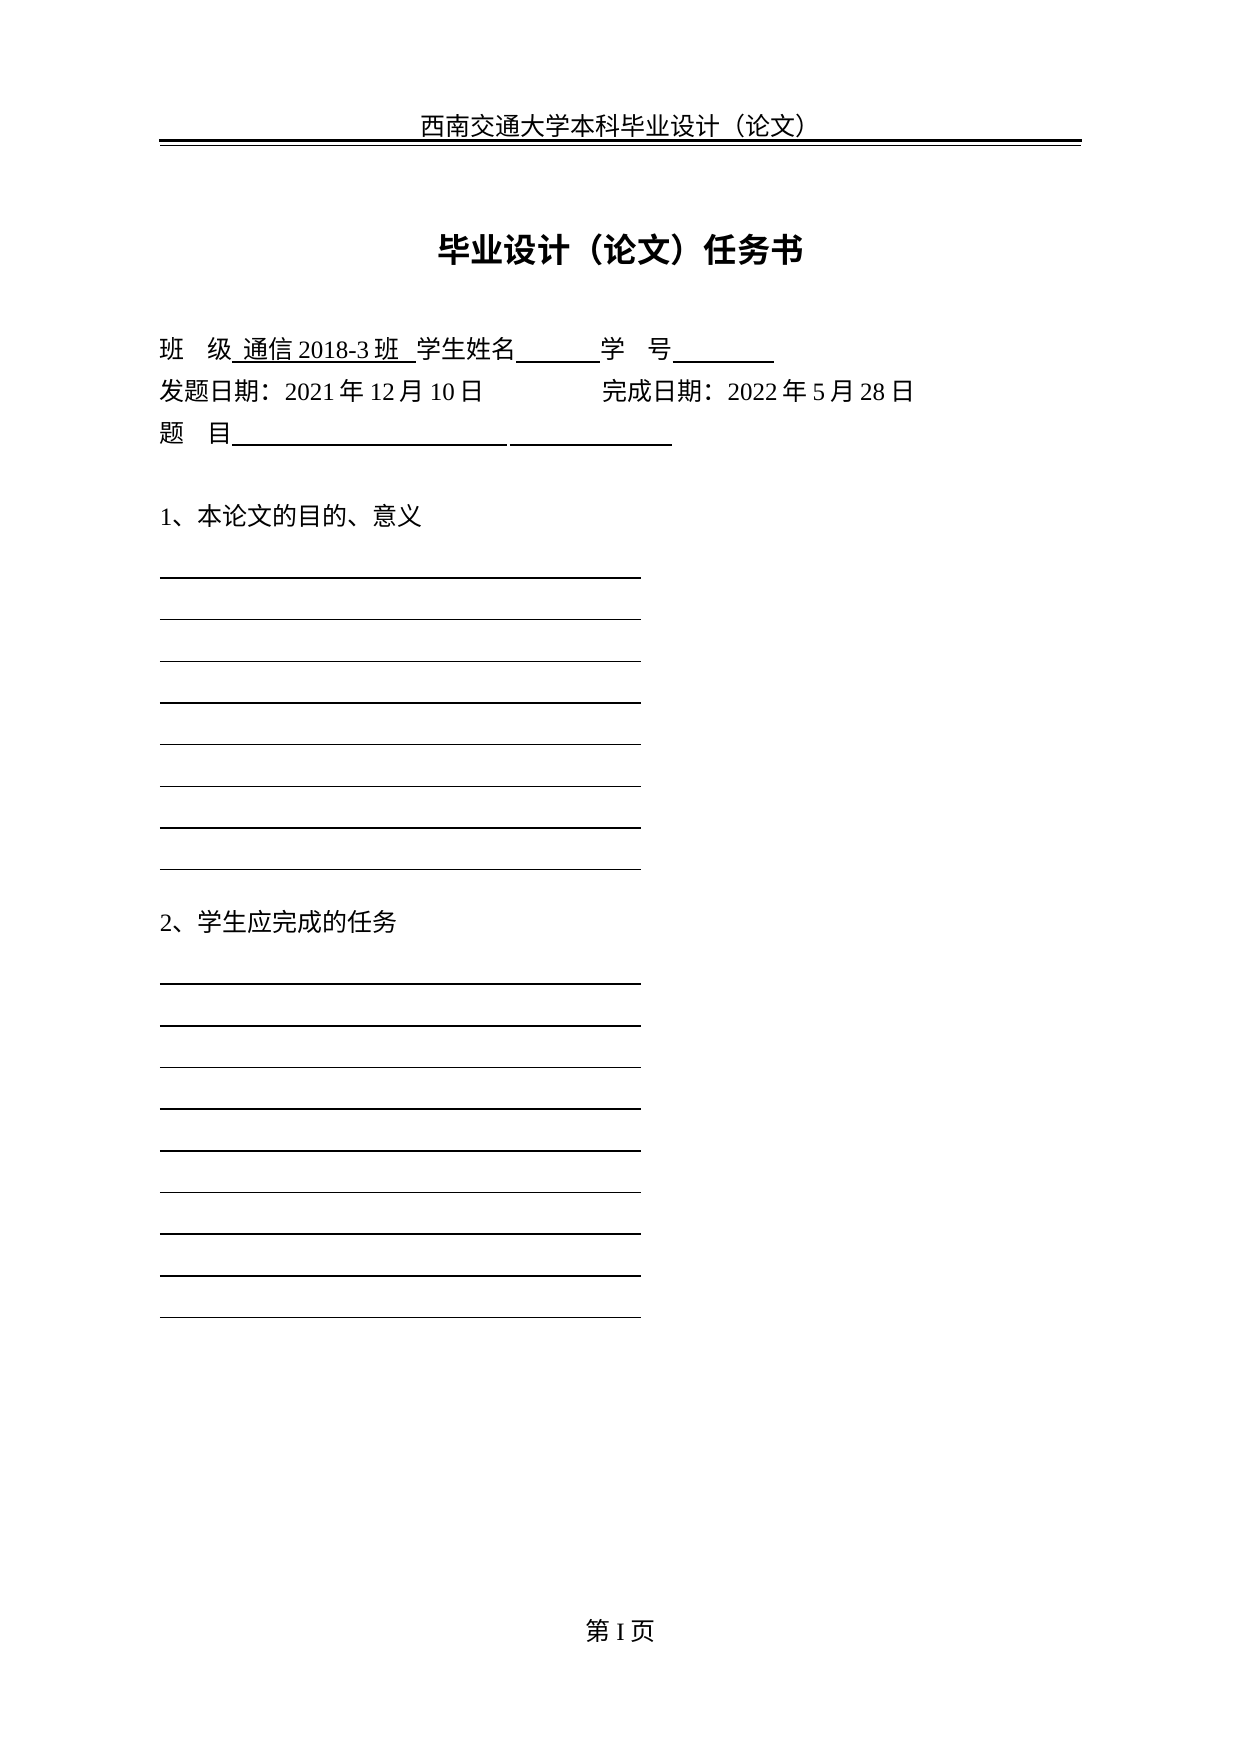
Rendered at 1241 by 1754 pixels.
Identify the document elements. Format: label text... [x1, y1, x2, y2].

text 2、学生应完成的任务 [159, 900, 1081, 942]
text 题 目 [159, 410, 1081, 452]
text 1、本论文的目的、意义 [159, 494, 1081, 535]
text 班 级 通信2018-3班 学生姓名 学 号 [159, 327, 1081, 369]
text 毕业设计（论文）任务书 [159, 206, 1081, 289]
text 发题日期：2021年12月10日 完成日期：2022年5月28日 [159, 369, 1081, 410]
